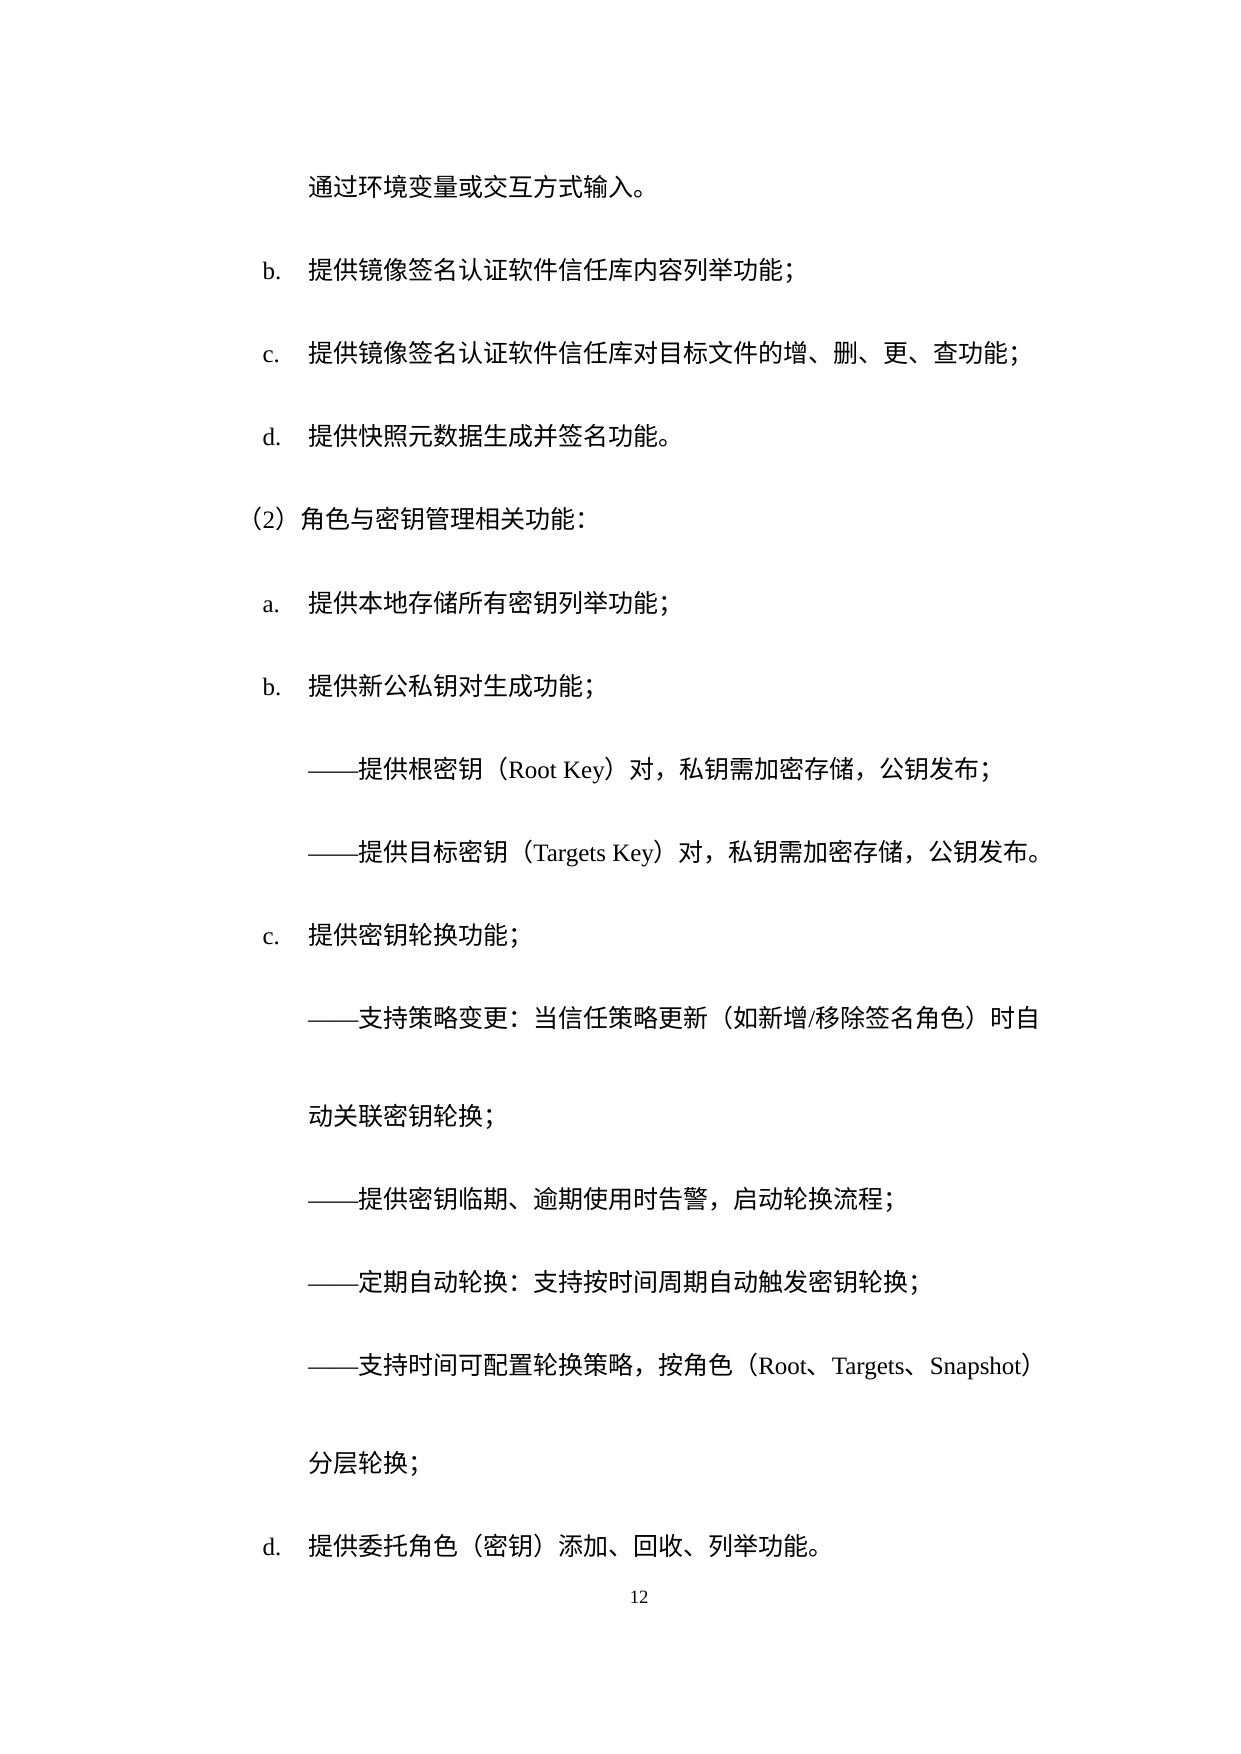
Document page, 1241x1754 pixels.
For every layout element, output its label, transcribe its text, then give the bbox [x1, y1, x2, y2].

list 提供委托角色（密钥）添加、回收、列举功能。 [262, 1512, 1053, 1577]
text （2）角色与密钥管理相关功能： [187, 486, 1053, 551]
list 提供新公私钥对生成功能； [262, 652, 1053, 717]
list 提供本地存储所有密钥列举功能； [262, 569, 1053, 634]
list ——支持时间可配置轮换策略，按角色（Root、Targets、Snapshot）分层轮换； [308, 1331, 1053, 1494]
list 提供镜像签名认证软件信任库对目标文件的增、删、更、查功能； [262, 319, 1053, 384]
list ——提供根密钥（Root Key）对，私钥需加密存储，公钥发布； [308, 735, 1053, 800]
list 提供镜像签名认证软件信任库内容列举功能； [262, 236, 1053, 301]
list 提供快照元数据生成并签名功能。 [262, 402, 1053, 467]
list ——支持策略变更：当信任策略更新（如新增/移除签名角色）时自动关联密钥轮换； [308, 984, 1053, 1147]
list ——定期自动轮换：支持按时间周期自动触发密钥轮换； [308, 1248, 1053, 1313]
list 提供密钥轮换功能； [262, 901, 1053, 966]
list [308, 153, 1053, 218]
list ——提供目标密钥（Targets Key）对，私钥需加密存储，公钥发布。 [308, 818, 1053, 883]
list ——提供密钥临期、逾期使用时告警，启动轮换流程； [308, 1165, 1053, 1230]
